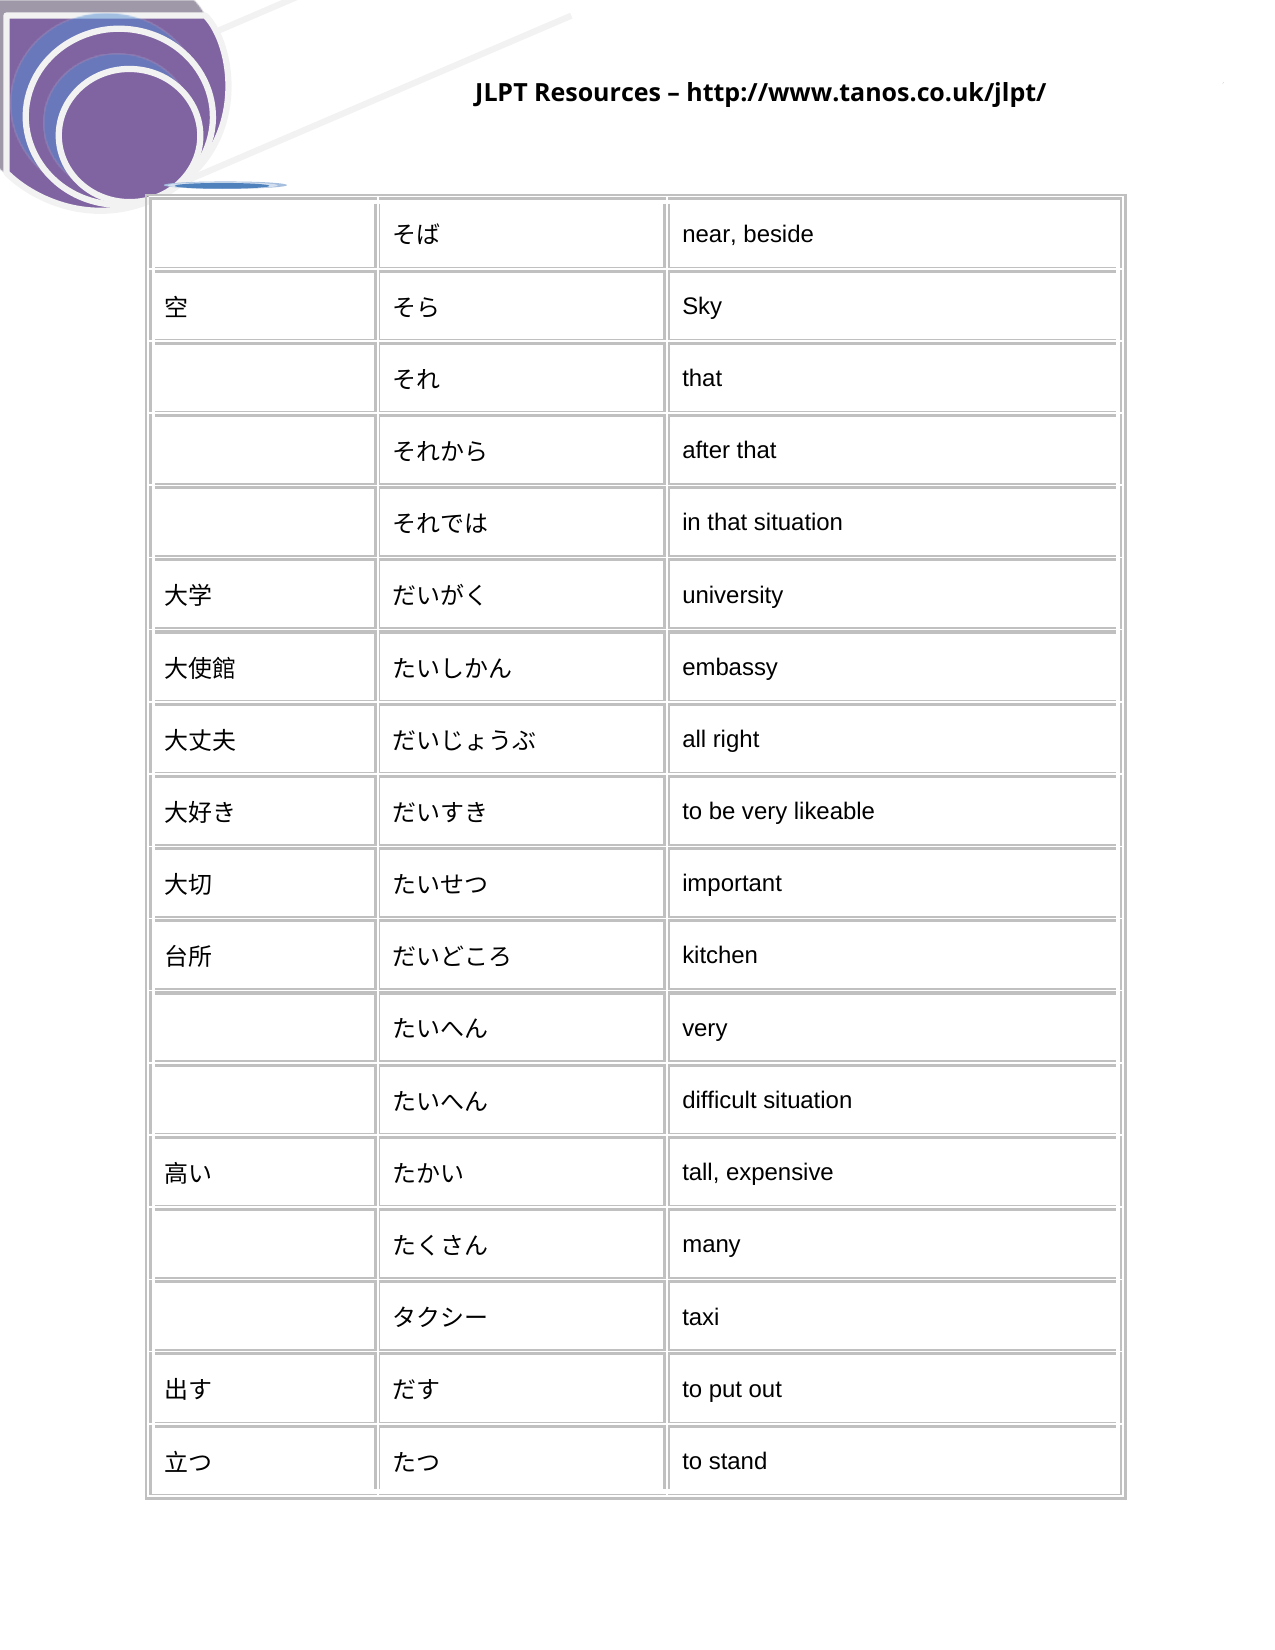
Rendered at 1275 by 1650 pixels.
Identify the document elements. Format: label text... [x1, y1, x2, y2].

table_cell だいどころ [380, 922, 663, 988]
table_cell difficult situation [666, 1060, 1123, 1133]
table_cell たくさん [380, 1211, 663, 1277]
table_cell 大切 [149, 844, 377, 916]
table_cell だいじょうぶ [380, 706, 663, 772]
table_cell それ [380, 345, 663, 411]
table_cell Sky [666, 266, 1123, 338]
table_cell 大使館 [149, 627, 377, 699]
table_cell 台所 [149, 916, 377, 988]
table_cell kitchen [666, 916, 1123, 988]
table_cell after that [666, 411, 1123, 483]
table_cell たつ [377, 1421, 666, 1493]
table_cell important [666, 844, 1123, 916]
table_cell だいすき [380, 778, 663, 844]
table_cell [149, 988, 377, 1060]
table_cell near, beside [666, 196, 1123, 266]
table_cell たいしかん [380, 634, 663, 699]
table_cell そら [380, 273, 663, 338]
table_cell to stand [666, 1421, 1123, 1493]
table_cell たいせつ [380, 850, 663, 916]
table_cell [149, 339, 377, 411]
table_cell だす [380, 1355, 663, 1421]
table_cell [149, 1277, 377, 1349]
table_cell たかい [380, 1139, 663, 1205]
table_cell to put out [666, 1349, 1123, 1421]
table_cell in that situation [666, 483, 1123, 555]
table_cell many [666, 1205, 1123, 1277]
table_cell [149, 1205, 377, 1277]
table_cell [152, 200, 377, 266]
table_cell 高い [149, 1133, 377, 1205]
table_cell all right [666, 700, 1123, 772]
table_cell 大学 [149, 555, 377, 627]
table_cell それでは [380, 489, 663, 555]
table_cell university [666, 555, 1123, 627]
table_cell だいがく [380, 561, 663, 627]
table_cell taxi [666, 1277, 1123, 1349]
table_cell タクシー [380, 1283, 663, 1349]
table_cell embassy [666, 627, 1123, 699]
table_cell very [666, 988, 1123, 1060]
table_cell [149, 1060, 377, 1133]
table_cell [149, 411, 377, 483]
table_cell そば [377, 196, 666, 266]
table_cell that [666, 339, 1123, 411]
table_cell たいへん [380, 995, 663, 1060]
table_cell 大好き [149, 772, 377, 844]
table_cell 出す [149, 1349, 377, 1421]
table_cell 立つ [149, 1421, 377, 1493]
table_cell 大丈夫 [149, 700, 377, 772]
table_cell tall, expensive [666, 1133, 1123, 1205]
table_cell 空 [149, 266, 377, 338]
table_cell それから [380, 417, 663, 483]
table_cell [149, 483, 377, 555]
table_cell to be very likeable [666, 772, 1123, 844]
table_cell たいへん [380, 1067, 663, 1133]
